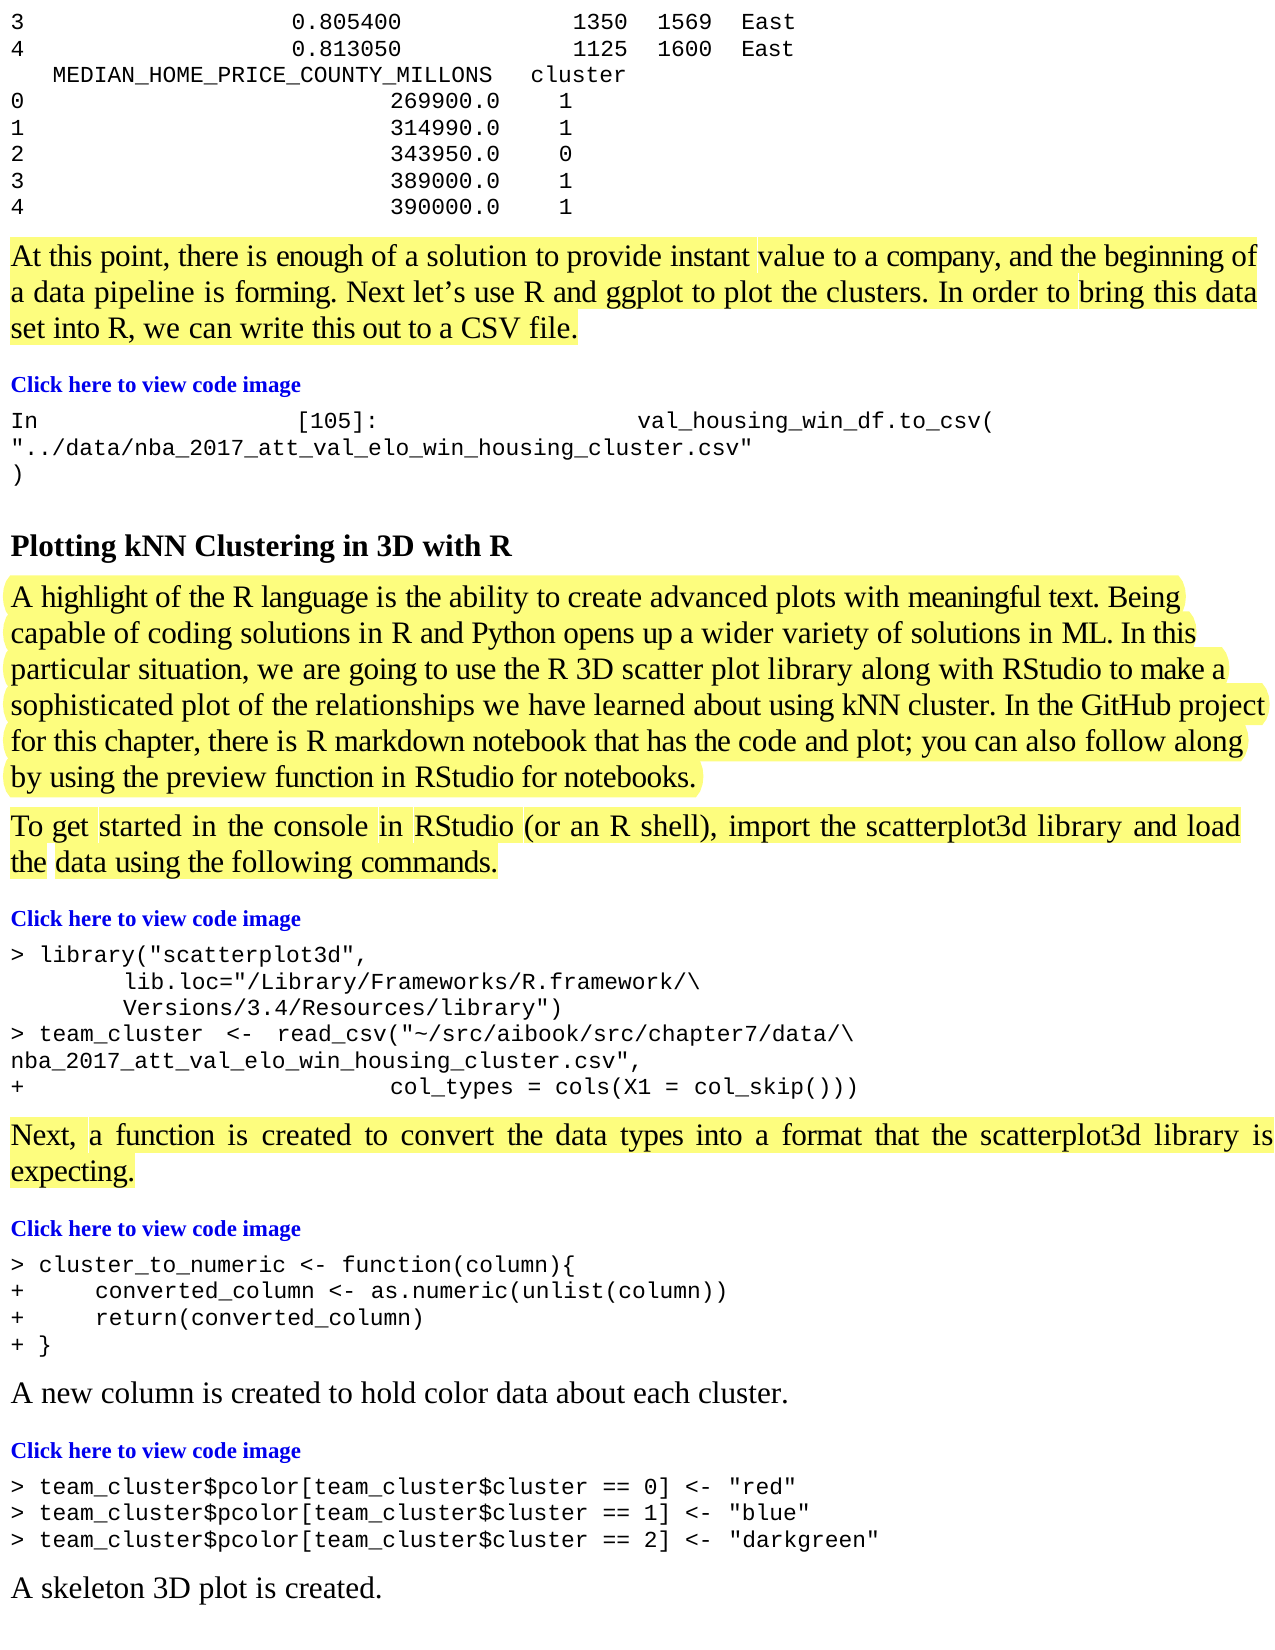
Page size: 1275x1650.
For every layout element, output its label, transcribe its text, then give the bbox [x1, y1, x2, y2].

text + } [10, 1333, 1275, 1359]
text + converted_column <- as.numeric(unlist(column)) [10, 1280, 1275, 1306]
text Next, a function is created to convert the data types into a format that the scatterplot3d library is expecting. [135, 1117, 1275, 1188]
text To get started in the console in RStudio (or an R shell), import the scatterplot3d library and load the data using the following commands. [10, 573, 1242, 683]
text To get started in the console in RStudio (or an R shell), import the scatterplot3d library and load the data using the following commands. [10, 762, 1242, 879]
list cluster_to_numeric <- function(column){ [10, 1253, 1275, 1279]
list library("scatterplot3d", [10, 944, 1275, 970]
text In [105]: val_housing_win_df.to_csv( "../data/nba_2017_att_val_elo_win_housing_cluster.csv" [10, 410, 995, 462]
list team_cluster <- read_csv("~/src/aibook/src/chapter7/data/\ nba_2017_att_val_elo_win_housing_cluster.csv", [10, 1023, 854, 1075]
list team_cluster$pcolor[team_cluster$cluster == 0] <- "red" [10, 1475, 1275, 1501]
text 3 389000.0 1 [10, 169, 1275, 195]
text A skeleton 3D plot is created. [10, 1570, 1275, 1606]
subtitle Plotting kNN Clustering in 3D with R [10, 527, 1275, 563]
list team_cluster$pcolor[team_cluster$cluster == 1] <- "blue" [10, 1502, 1275, 1528]
text lib.loc="/Library/Frameworks/R.framework/\ Versions/3.4/Resources/library") [123, 970, 995, 1022]
text 4 390000.0 1 [10, 196, 1275, 222]
text Click here to view code image [10, 1437, 1275, 1463]
text Click here to view code image [10, 372, 1275, 398]
text 2 343950.0 0 [10, 143, 1275, 168]
text Click here to view code image [10, 1215, 1275, 1241]
text At this point, there is enough of a solution to provide instant value to a company, and the beginning of a data pipeline is forming. Next let’s use R and ggplot to plot the clusters. In order to bring this data set into R, we can write this out to a CSV file. [578, 237, 1258, 345]
text A new column is created to hold color data about each cluster. [10, 1374, 1275, 1410]
text 3 0.805400 1350 1569 East [10, 11, 1275, 37]
text ) [10, 462, 1275, 488]
text Click here to view code image [10, 906, 1275, 932]
list team_cluster$pcolor[team_cluster$cluster == 2] <- "darkgreen" [10, 1528, 1275, 1554]
text 0 269900.0 1 [10, 89, 1275, 116]
text + return(converted_column) [10, 1306, 1275, 1332]
text 1 314990.0 1 [10, 116, 1275, 142]
text + col_types = cols(X1 = col_skip())) [10, 1075, 1275, 1101]
text 4 0.813050 1125 1600 East MEDIAN_HOME_PRICE_COUNTY_MILLONS cluster [10, 37, 798, 89]
